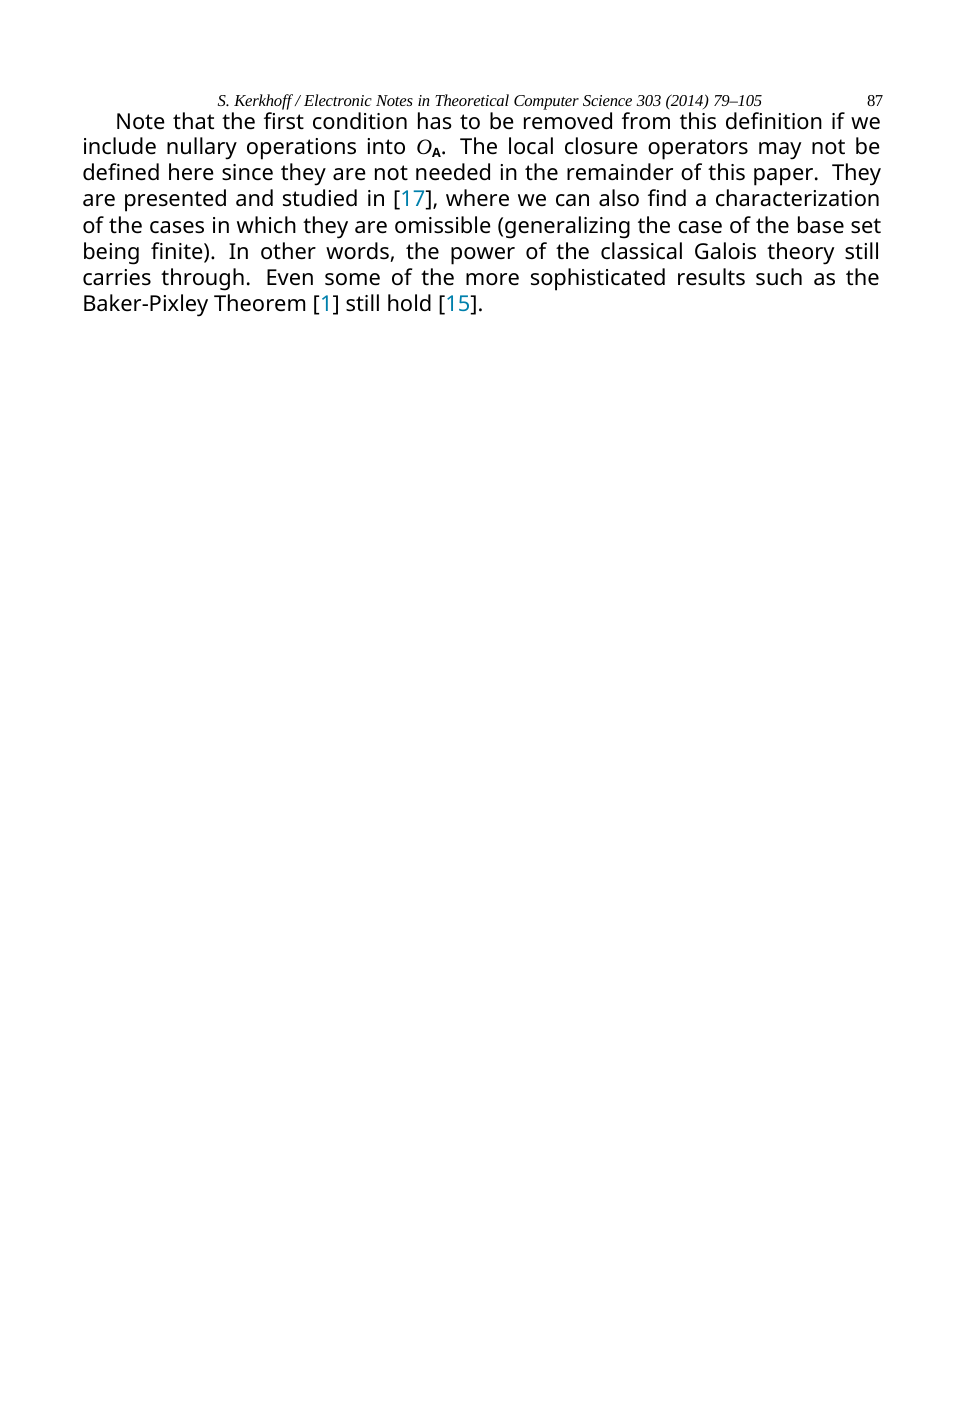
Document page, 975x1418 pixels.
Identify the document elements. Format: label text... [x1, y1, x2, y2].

text Note that the first condition has to be removed from this definition if we include nullary operations into OA. The local closure operators may not be defined here since they are not needed in the remainder of this paper. They are presented and studied in [17], where we can also find a characterization of the cases in which they are omissible (generalizing the case of the base set being finite). In other words, the power of the classical Galois theory still carries through. Even some of the more sophisticated results such as the Baker-Pixley Theorem [1] still hold [15]. [82, 108, 881, 318]
